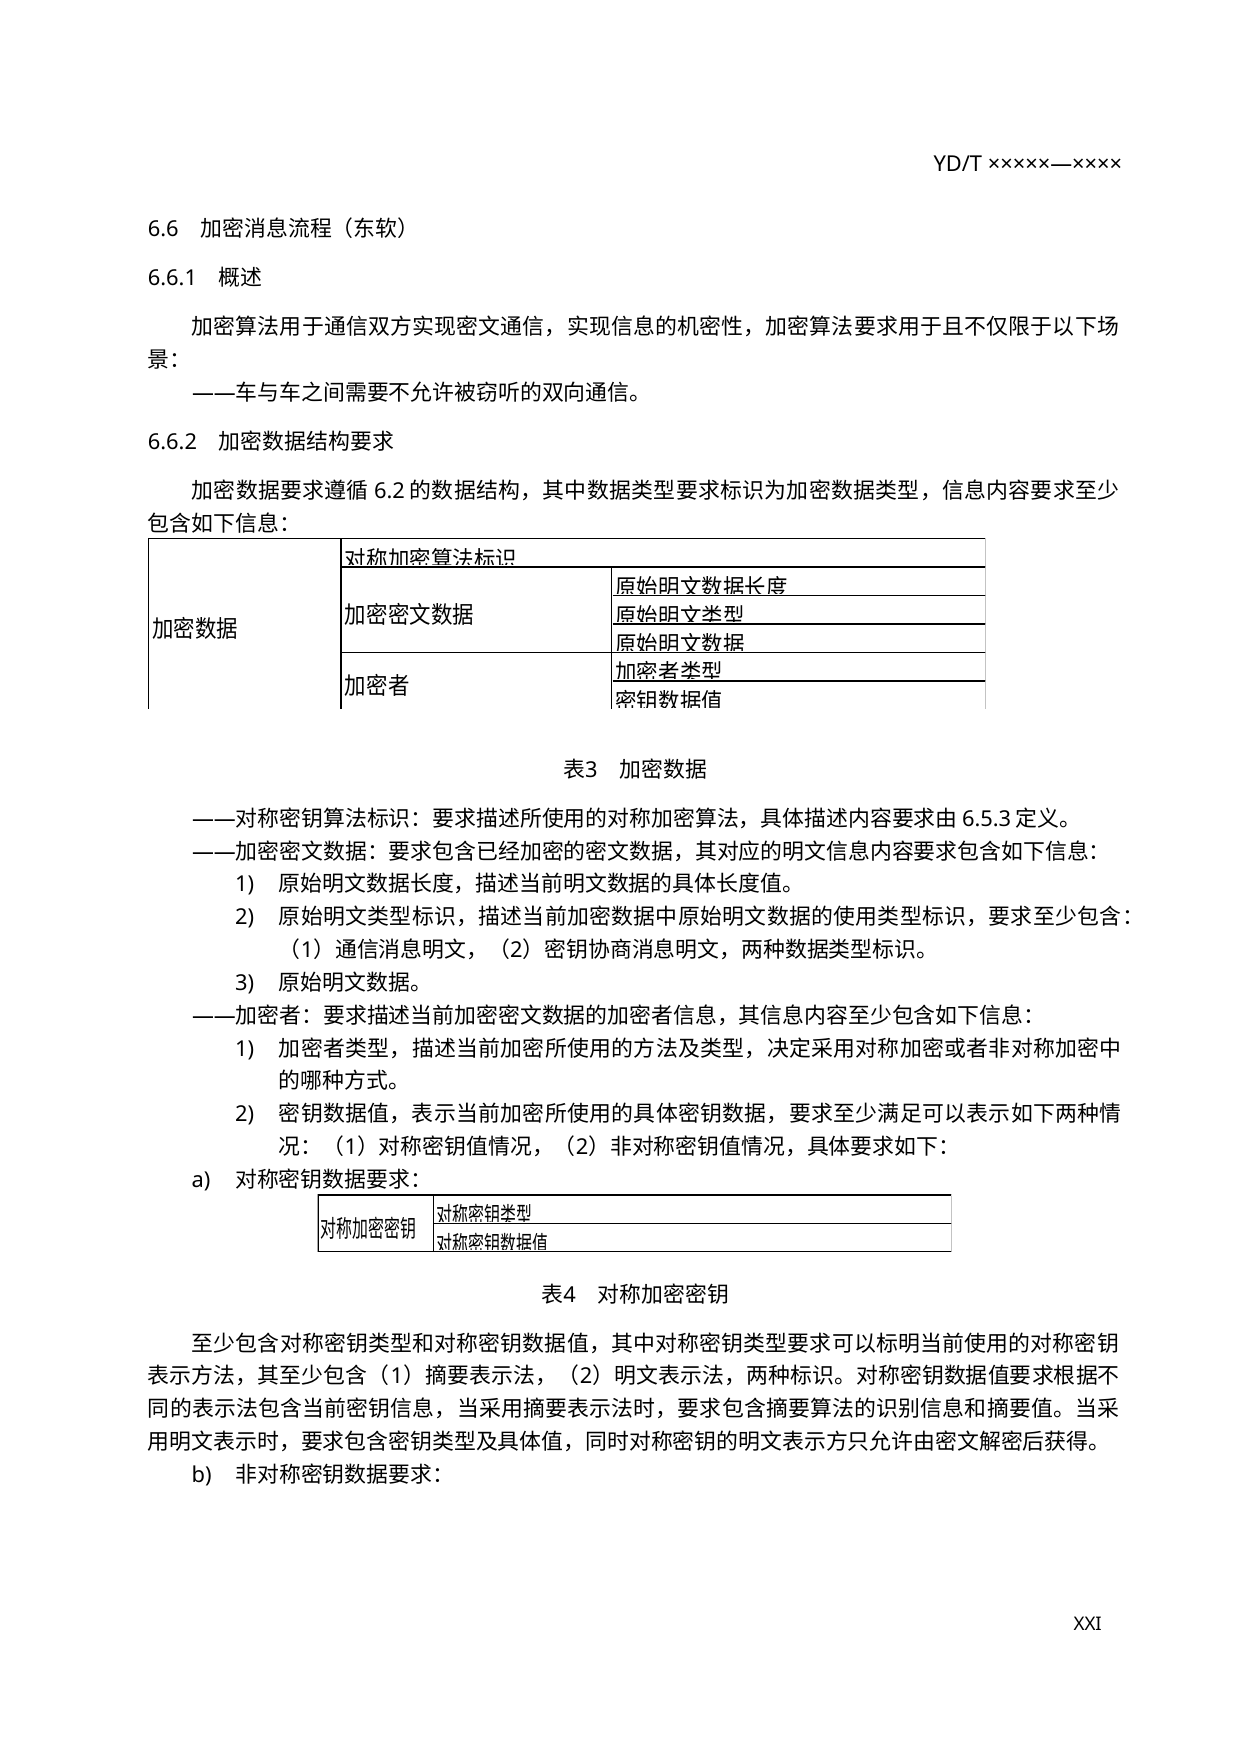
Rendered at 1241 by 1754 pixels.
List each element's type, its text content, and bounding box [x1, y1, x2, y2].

text 加密数据 [148, 751, 1122, 784]
text 加密密文数据：要求包含已经加密的密文数据，其对应的明文信息内容要求包含如下信息： [192, 833, 1122, 866]
text 加密消息流程（东软） [148, 210, 1122, 243]
list 原始明文数据长度，描述当前明文数据的具体长度值。 [235, 866, 1122, 899]
list 原始明文类型标识，描述当前加密数据中原始明文数据的使用类型标识，要求至少包含：（1）通信消息明文，（2）密钥协商消息明文，两种数据类型标识。 [235, 899, 1122, 964]
text 加密数据结构要求 [148, 423, 1122, 456]
text 车与车之间需要不允许被窃听的双向通信。 [192, 374, 1122, 407]
list 加密者类型，描述当前加密所使用的方法及类型，决定采用对称加密或者非对称加密中的哪种方式。 [235, 1030, 1122, 1096]
text 加密算法用于通信双方实现密文通信，实现信息的机密性，加密算法要求用于且不仅限于以下场景： [148, 308, 1122, 374]
text 加密者：要求描述当前加密密文数据的加密者信息，其信息内容至少包含如下信息： [192, 997, 1122, 1030]
text 对称密钥算法标识：要求描述所使用的对称加密算法，具体描述内容要求由6.5.3定义。 [192, 800, 1122, 833]
text 至少包含对称密钥类型和对称密钥数据值，其中对称密钥类型要求可以标明当前使用的对称密钥表示方法，其至少包含（1）摘要表示法，（2）明文表示法，两种标识。对称密钥数据值要求根据不同的表示法包含当前密钥信息，当采用摘要表示法时，要求包含摘要算法的识别信息和摘要值。当采用明文表示时，要求包含密钥类型及具体值，同时对称密钥的明文表示方只允许由密文解密后获得。 [148, 1325, 1122, 1456]
list 对称密钥数据要求： [191, 1161, 1122, 1194]
text 原始明文数据。 [235, 964, 1122, 997]
text 加密数据要求遵循6.2的数据结构，其中数据类型要求标识为加密数据类型，信息内容要求至少包含如下信息： [148, 472, 1122, 538]
text 非对称密钥数据要求： [191, 1456, 1122, 1489]
text 概述 [148, 259, 1122, 292]
text 对称加密密钥 [148, 1276, 1122, 1309]
list 密钥数据值，表示当前加密所使用的具体密钥数据，要求至少满足可以表示如下两种情况：（1）对称密钥值情况，（2）非对称密钥值情况，具体要求如下： [235, 1096, 1122, 1161]
